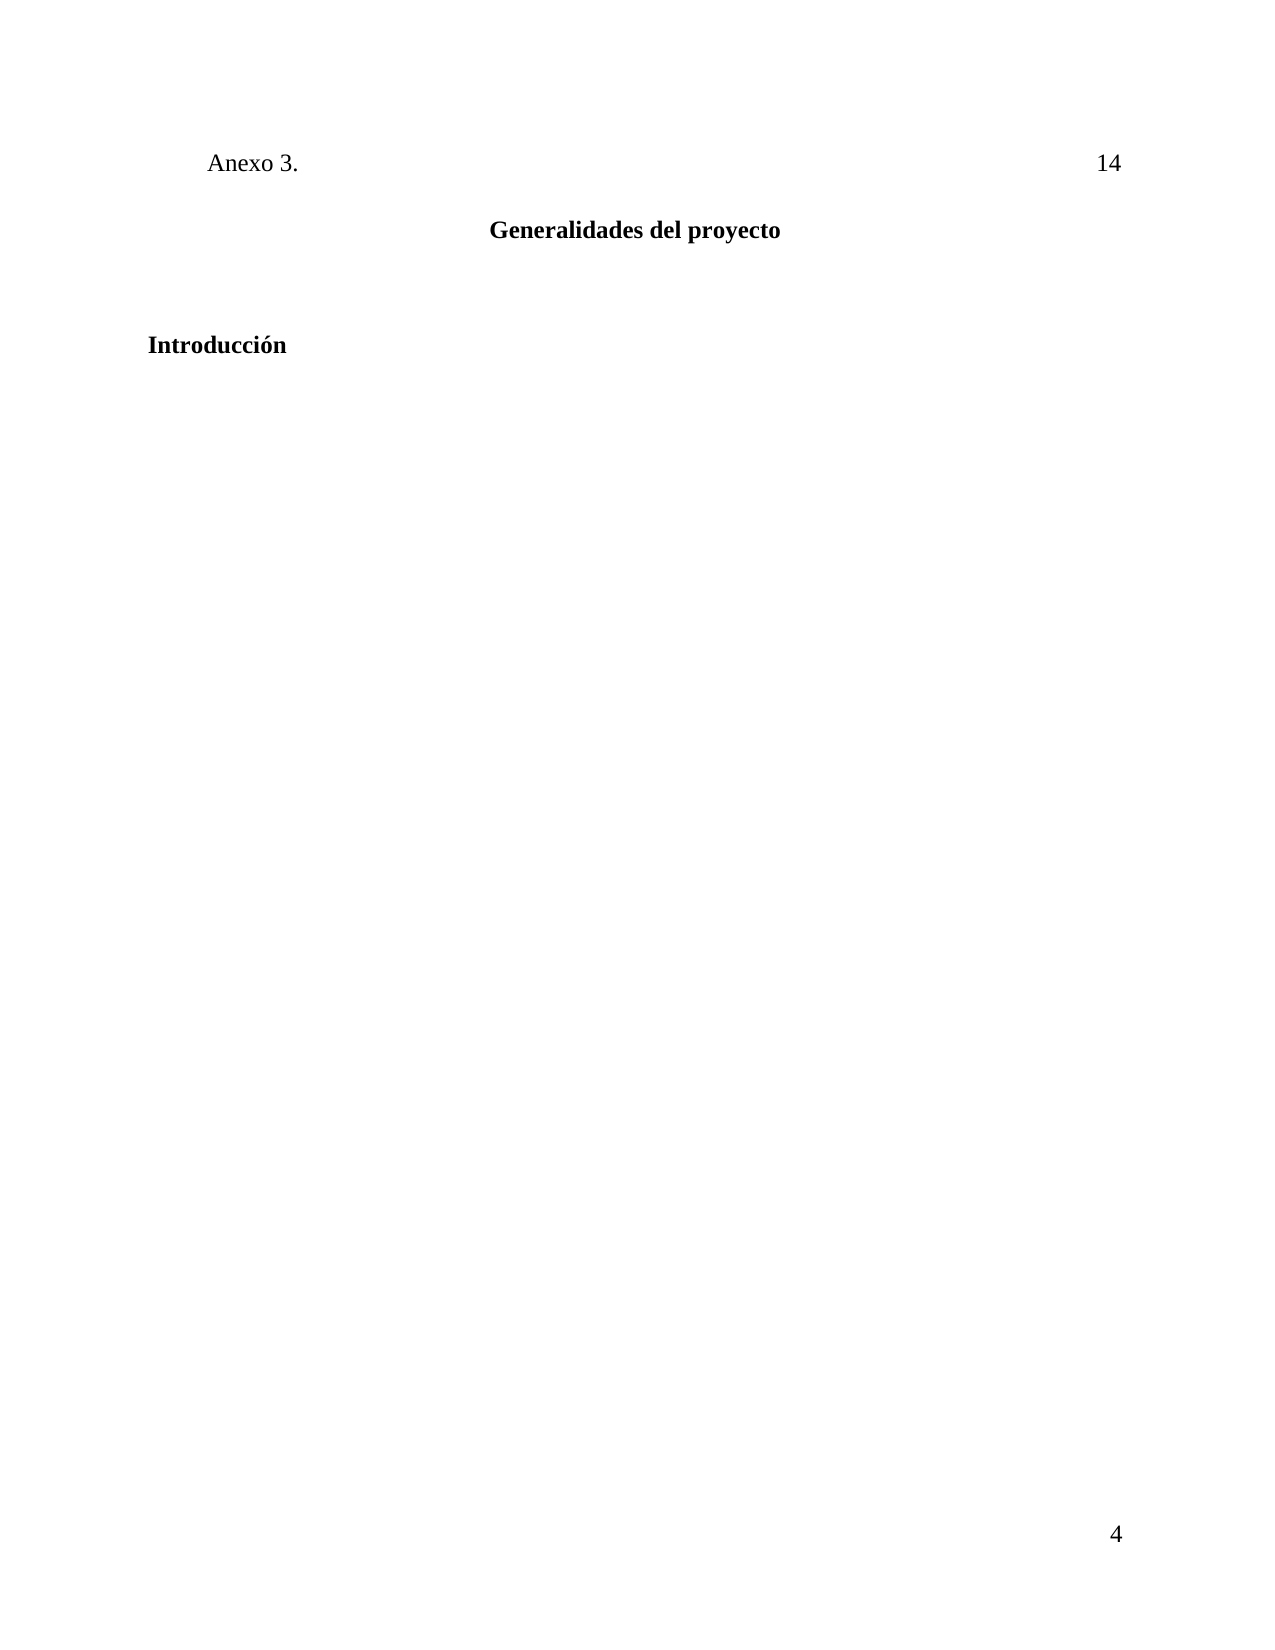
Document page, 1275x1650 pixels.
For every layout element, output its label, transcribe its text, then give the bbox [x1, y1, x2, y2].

subtitle Introducción [148, 331, 1122, 359]
subtitle Generalidades del proyecto [148, 216, 1122, 244]
